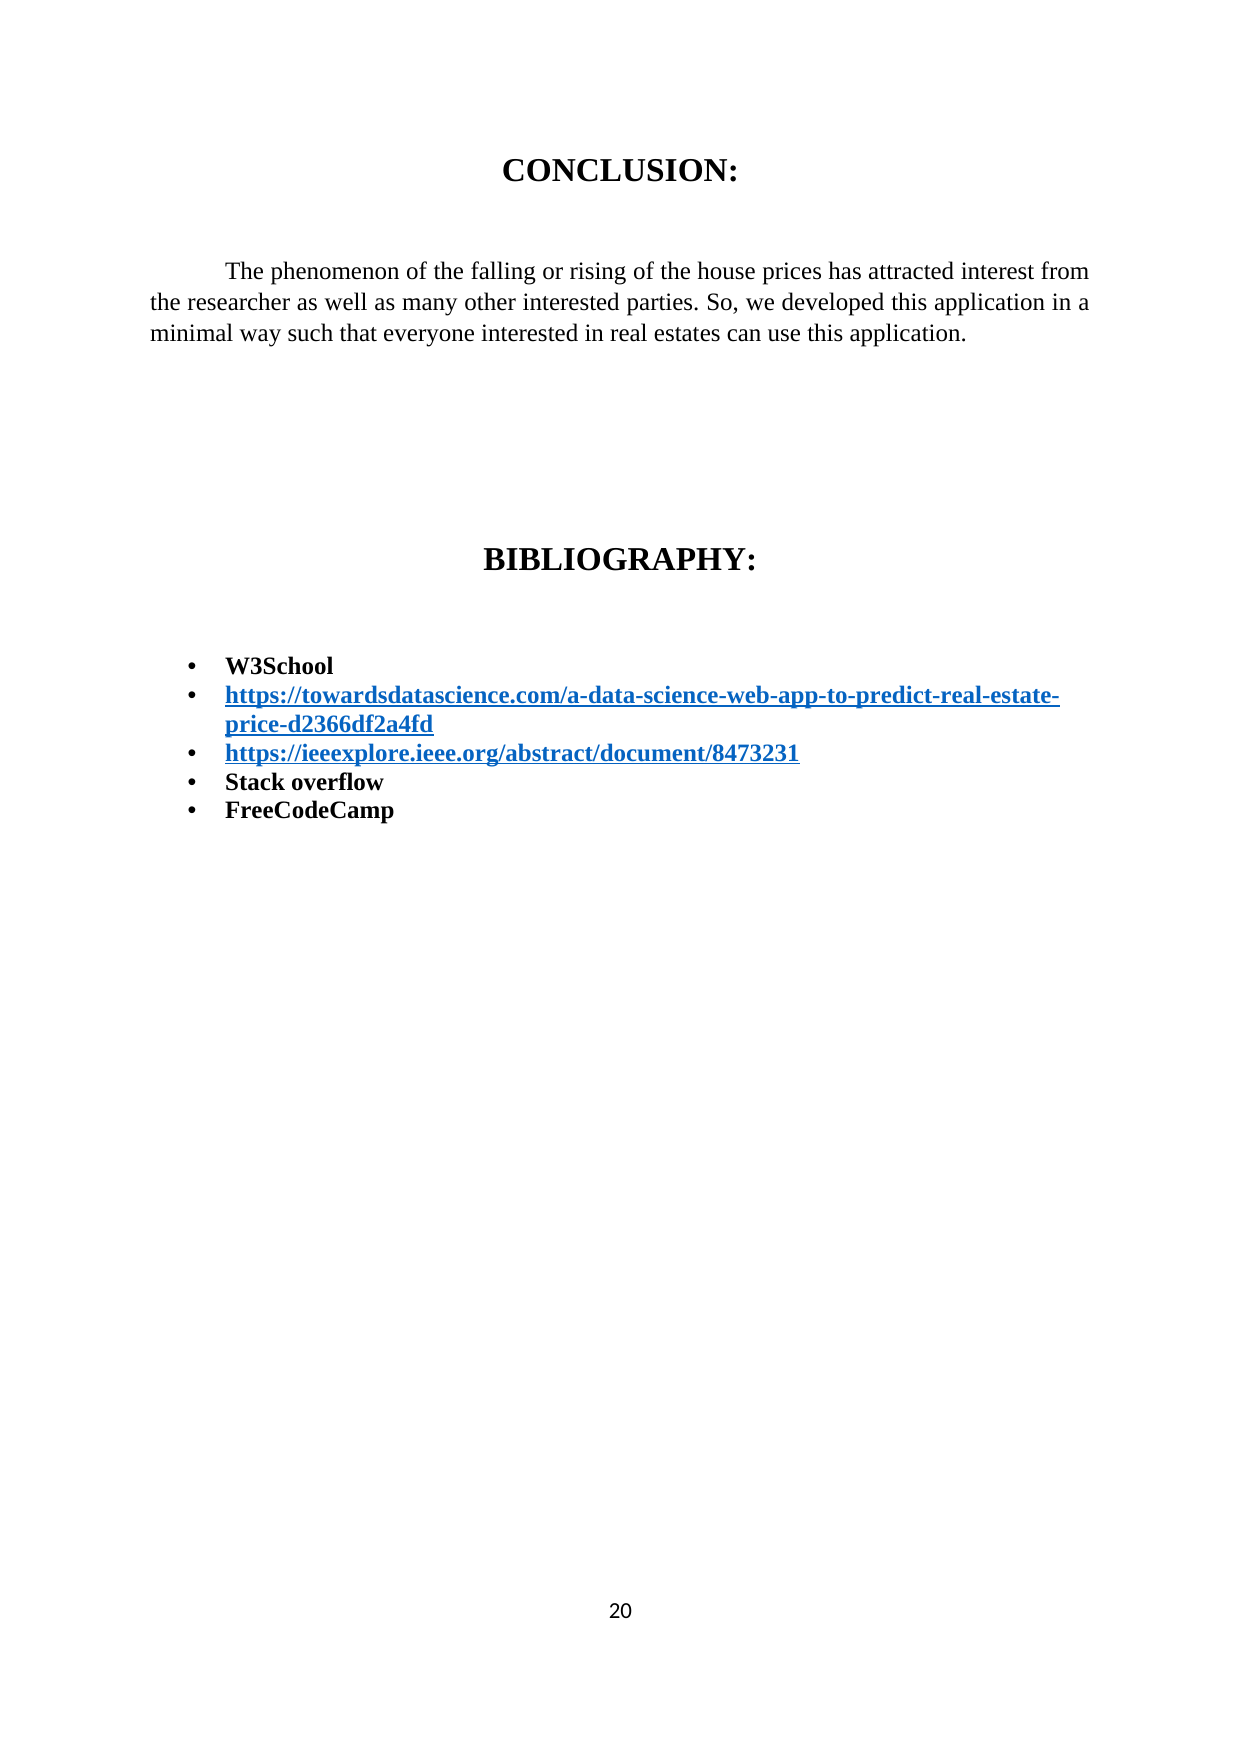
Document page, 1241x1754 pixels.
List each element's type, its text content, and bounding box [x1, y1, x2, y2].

text The phenomenon of the falling or rising of the house prices has attracted interest from the researcher as well as many other interested parties. So, we developed this application in a minimal way such that everyone interested in real estates can use this application. [150, 256, 1090, 347]
list https://towardsdatascience.com/a-data-science-web-app-to-predict-real-estate-price-d2366df2a4fd [187, 680, 1090, 738]
text CONCLUSION: [150, 150, 1090, 188]
list FreeCodeCamp [187, 796, 1090, 824]
list W3School [187, 651, 1090, 680]
list Stack overflow [187, 767, 1090, 796]
text BIBLIOGRAPHY: [150, 539, 1090, 578]
list https://ieeexplore.ieee.org/abstract/document/8473231 [187, 738, 1090, 767]
